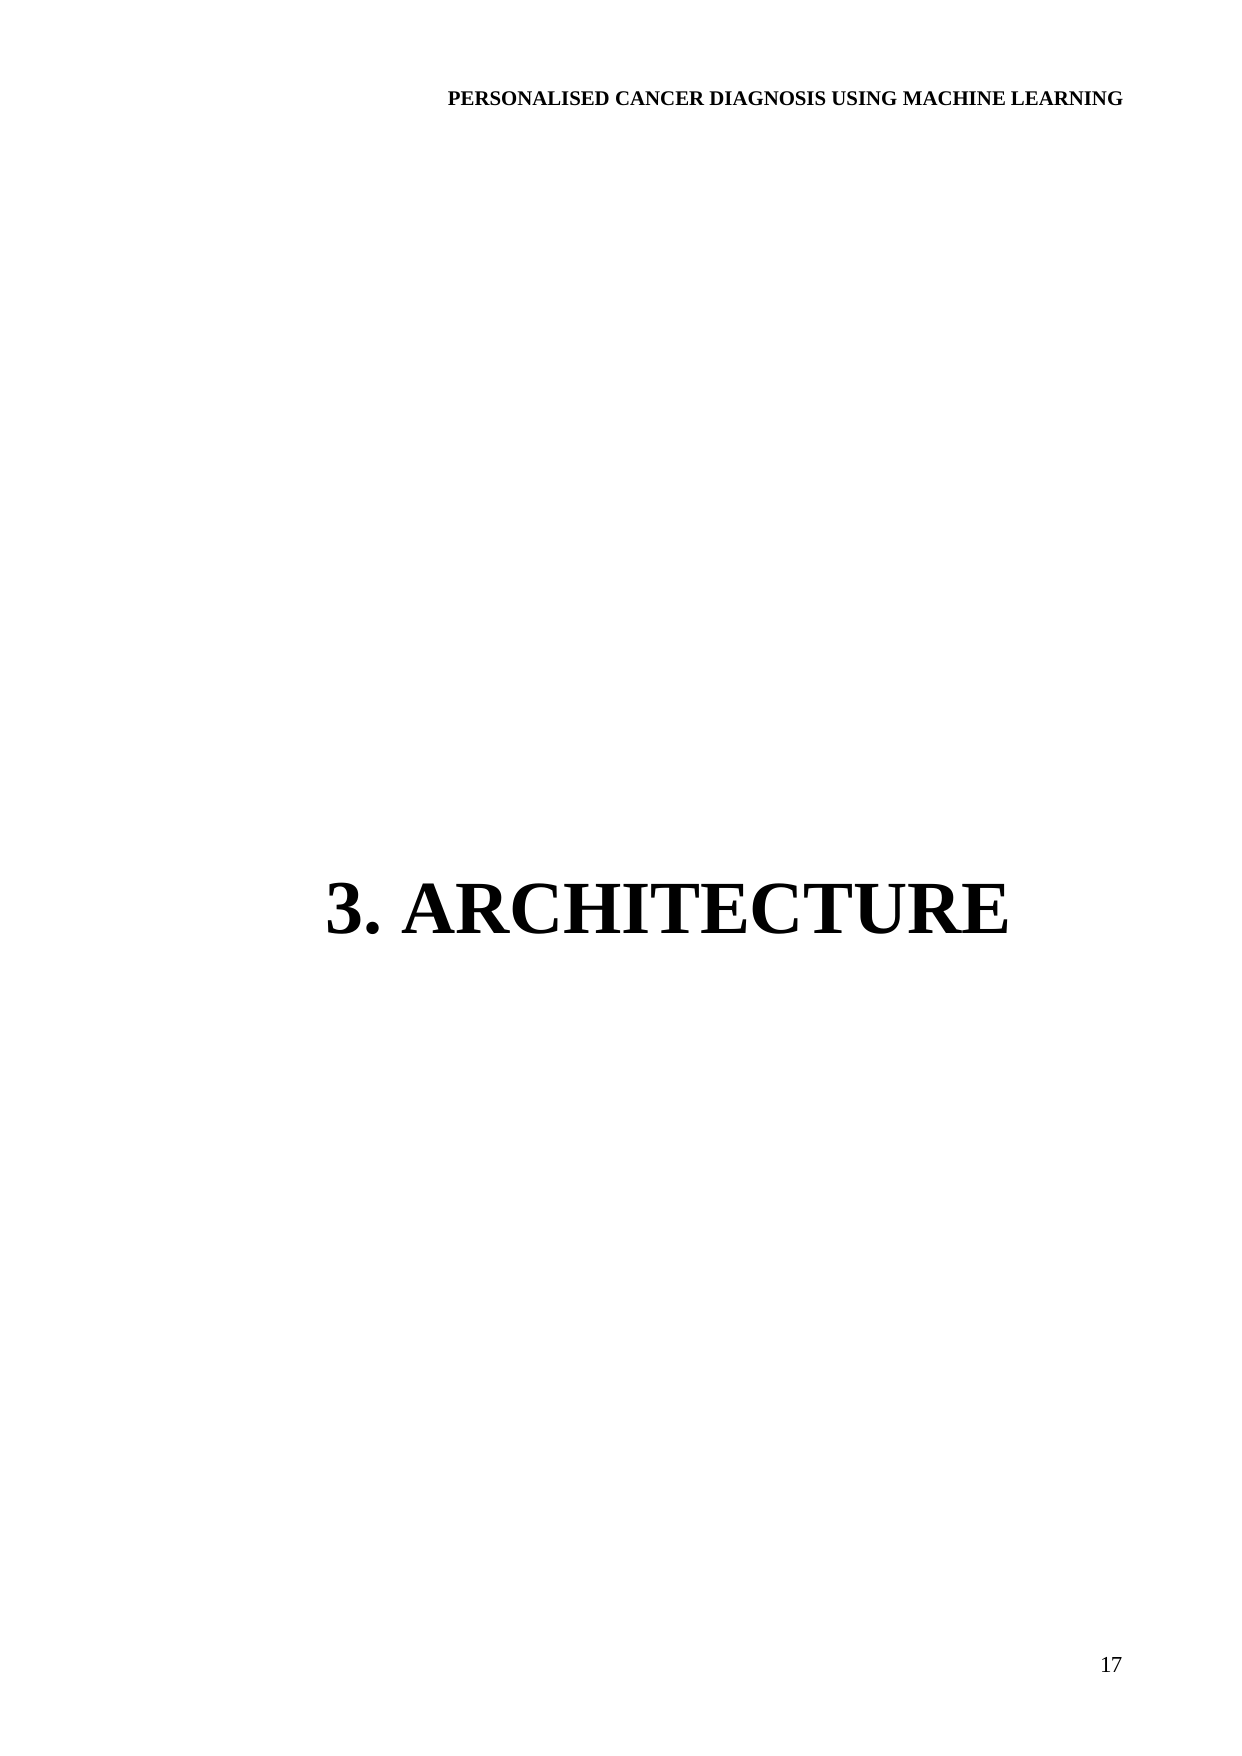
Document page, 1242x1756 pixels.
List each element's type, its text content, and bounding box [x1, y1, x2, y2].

subtitle 3. ARCHITECTURE [325, 863, 1129, 950]
